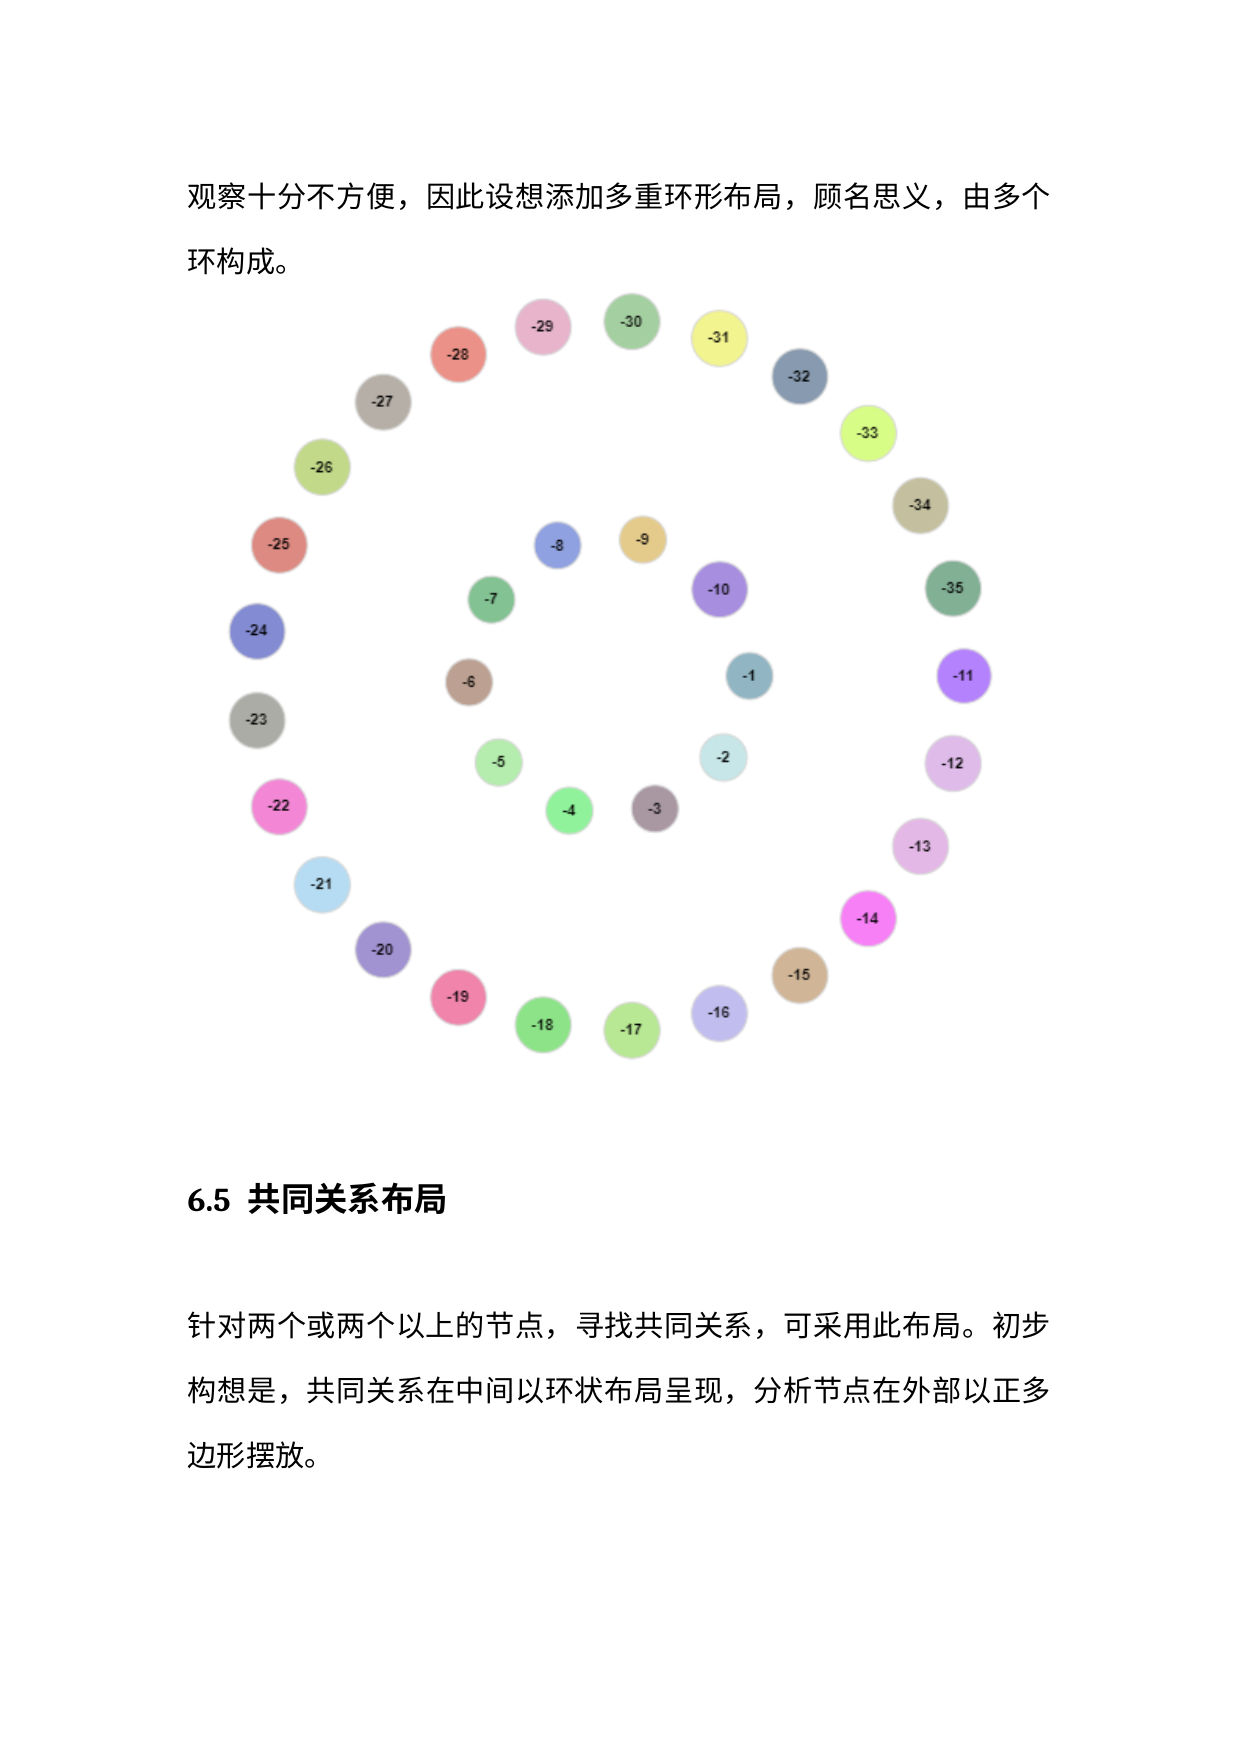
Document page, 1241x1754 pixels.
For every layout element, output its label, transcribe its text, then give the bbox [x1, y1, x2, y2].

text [187, 162, 1053, 292]
picture [187, 292, 1029, 1060]
subtitle 共同关系布局 [187, 1164, 1053, 1229]
text 针对两个或两个以上的节点，寻找共同关系，可采用此布局。初步构想是，共同关系在中间以环状布局呈现，分析节点在外部以正多边形摆放。 [187, 1291, 1053, 1486]
